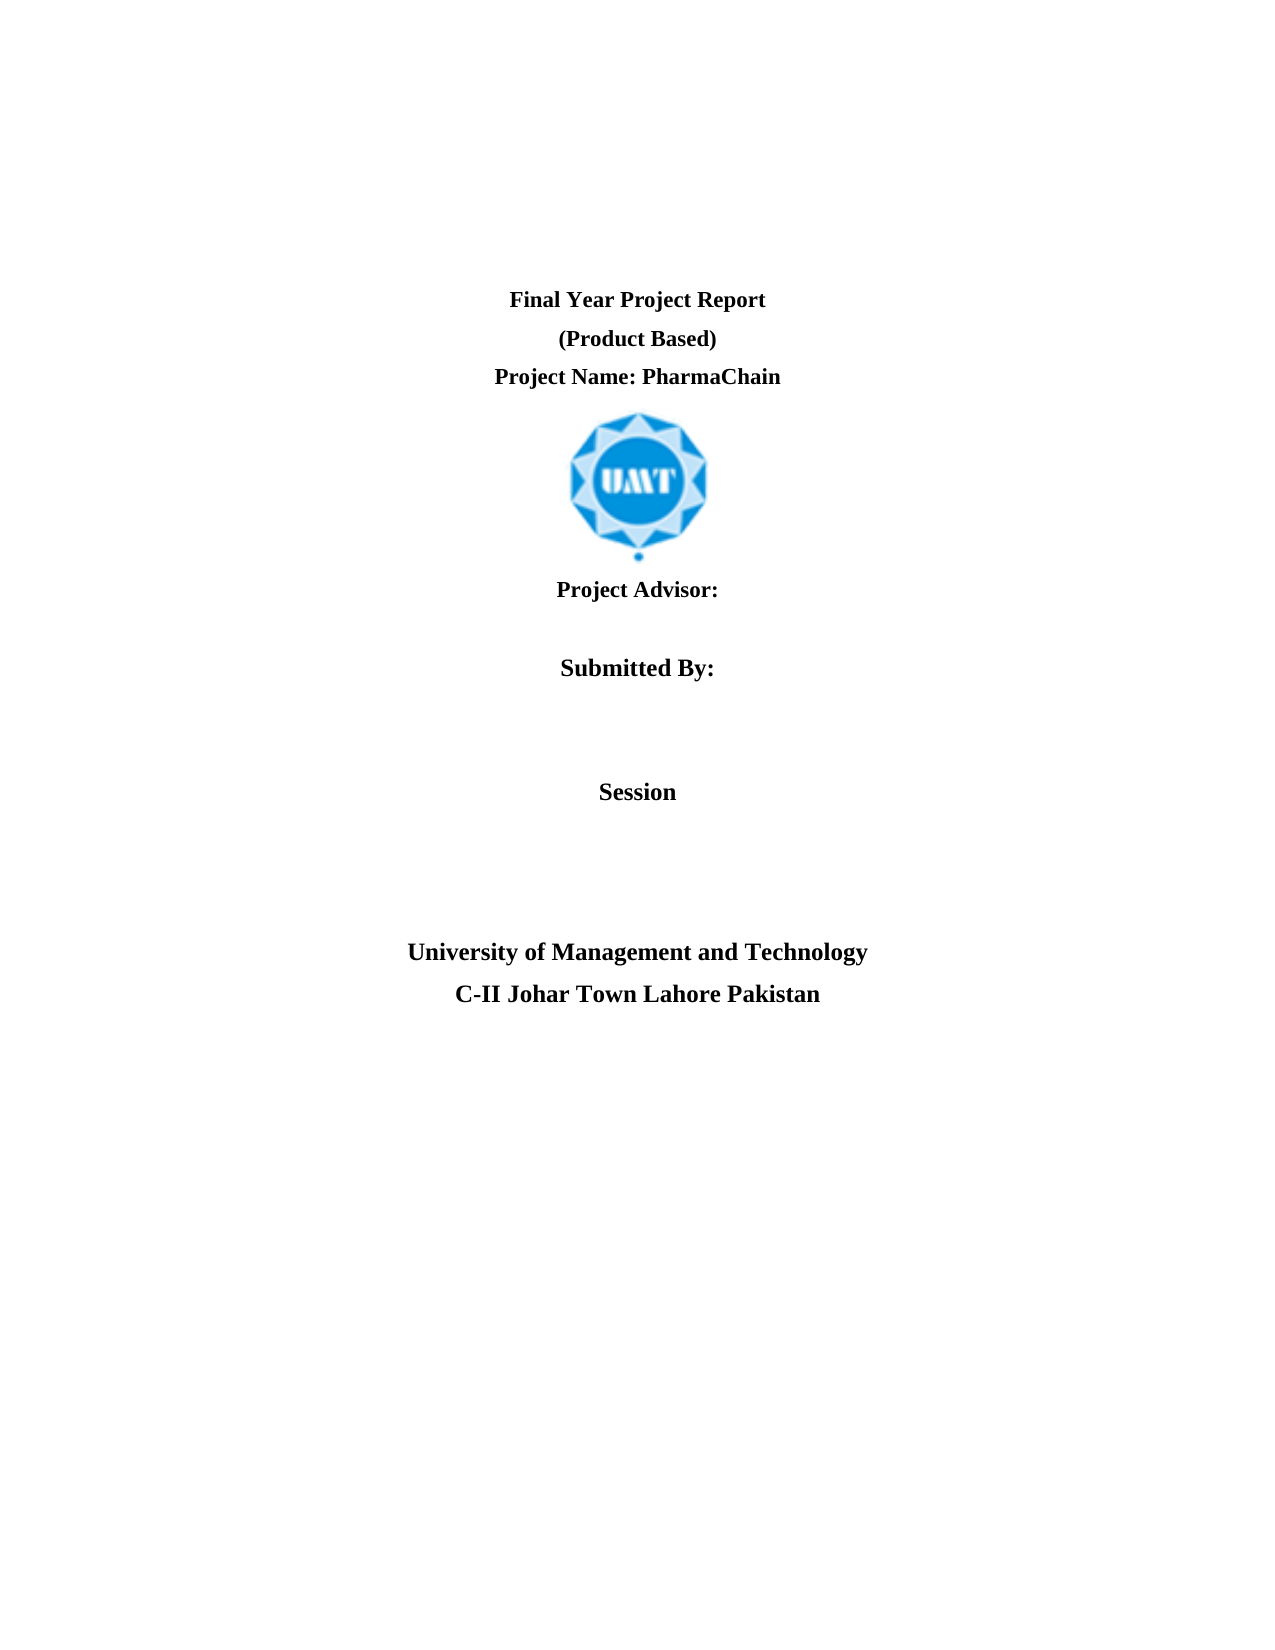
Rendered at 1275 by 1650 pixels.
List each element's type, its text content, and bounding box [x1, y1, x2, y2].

text University of Management and Technology [187, 937, 1087, 966]
text Project Advisor: [187, 576, 1087, 602]
text Project Name: PharmaChain [187, 363, 1087, 390]
text C-II Johar Town Lahore Pakistan [187, 979, 1087, 1007]
picture [555, 402, 720, 564]
text Submitted By: [187, 653, 1087, 682]
text Session [187, 777, 1087, 806]
text (Product Based) [187, 324, 1087, 351]
text Final Year Project Report [187, 286, 1087, 312]
